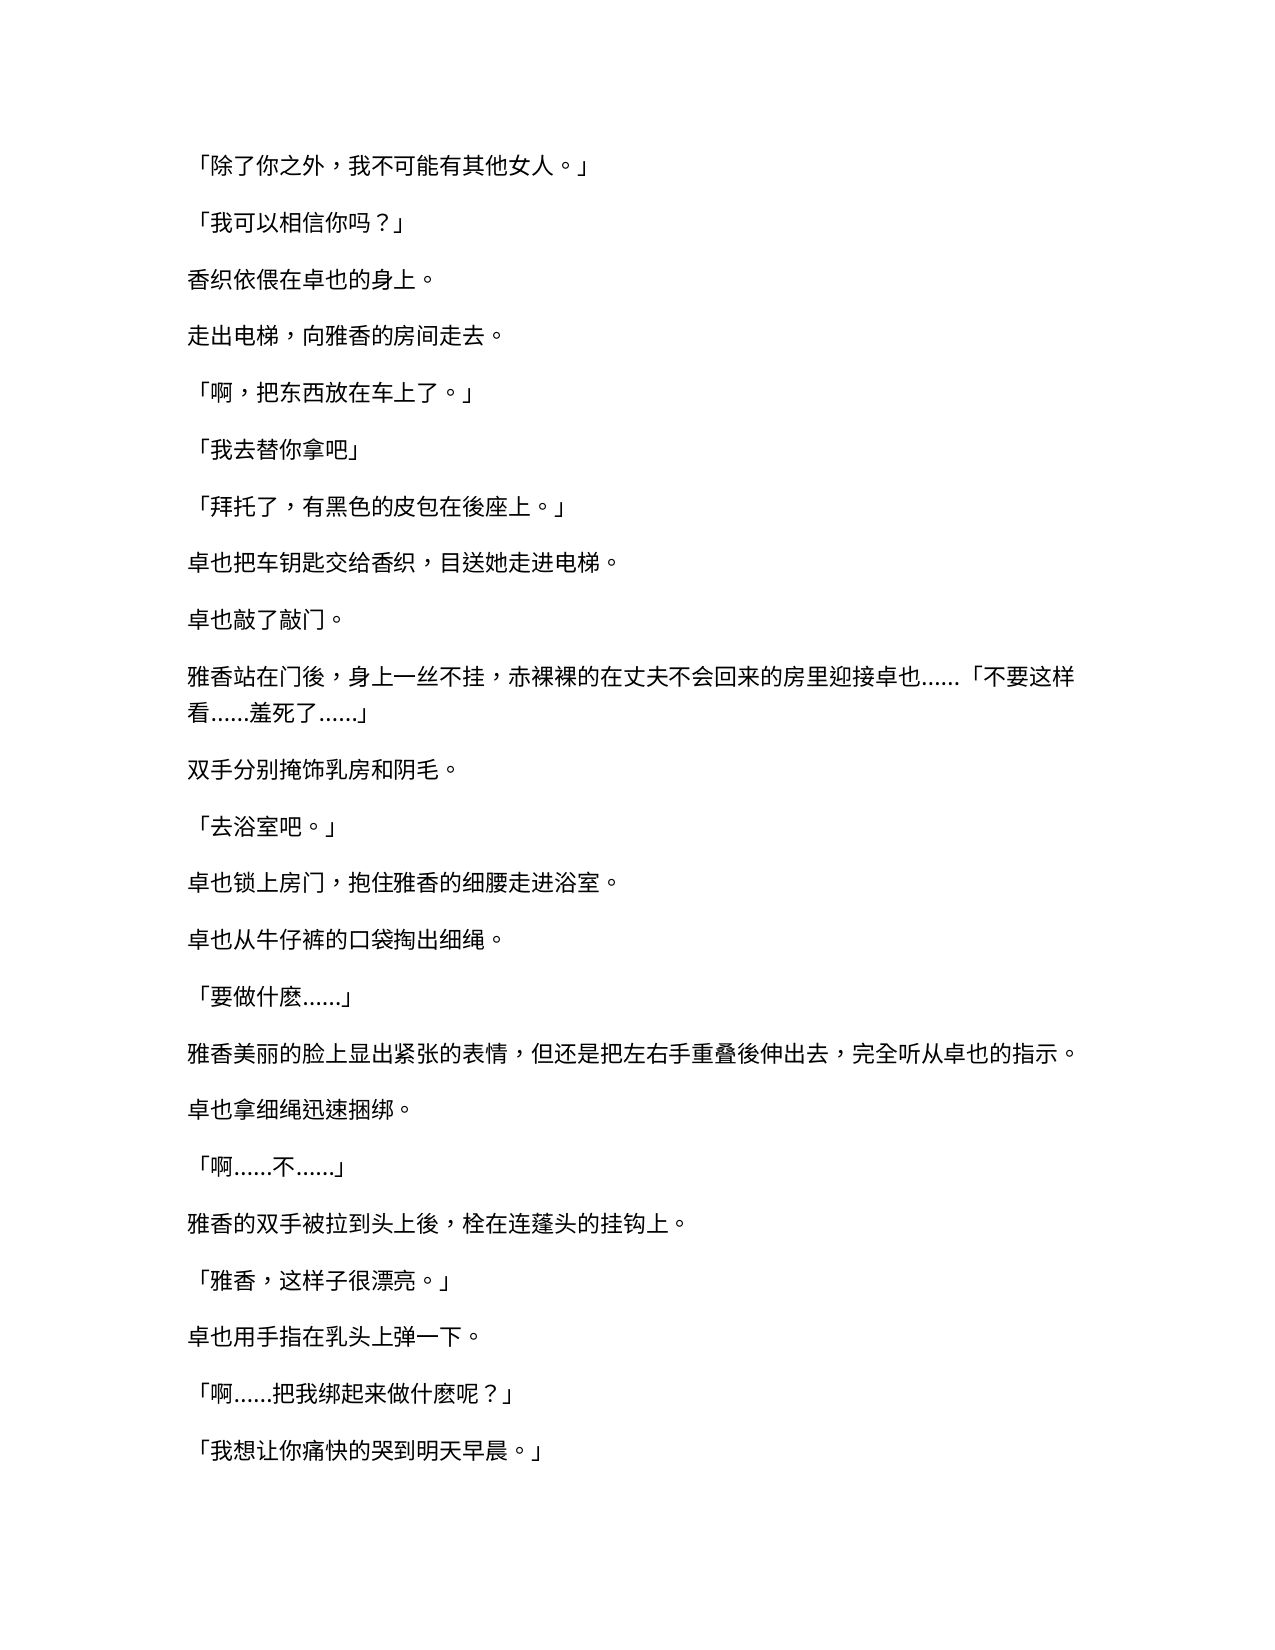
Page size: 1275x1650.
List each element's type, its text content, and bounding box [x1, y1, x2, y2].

text 「啊……把我绑起来做什麽呢？」 [187, 1378, 1087, 1409]
text 「我可以相信你吗？」 [187, 207, 1087, 238]
text 雅香的双手被拉到头上後，栓在连蓬头的挂钩上。 [187, 1208, 1087, 1239]
text 「要做什麽……」 [187, 981, 1087, 1012]
text 「雅香，这样子很漂亮。」 [187, 1264, 1087, 1296]
text 卓也用手指在乳头上弹一下。 [187, 1321, 1087, 1353]
text 卓也从牛仔裤的口袋掏出细绳。 [187, 924, 1087, 955]
text 卓也把车钥匙交给香织，目送她走进电梯。 [187, 547, 1087, 579]
text 「我去替你拿吧」 [187, 434, 1087, 465]
text 卓也拿细绳迅速捆绑。 [187, 1094, 1087, 1126]
text 双手分别掩饰乳房和阴毛。 [187, 754, 1087, 785]
text 「啊，把东西放在车上了。」 [187, 377, 1087, 408]
text 「拜托了，有黑色的皮包在後座上。」 [187, 491, 1087, 522]
text 「去浴室吧。」 [187, 810, 1087, 842]
text 「除了你之外，我不可能有其他女人。」 [187, 150, 1087, 181]
text 卓也锁上房门，抱住雅香的细腰走进浴室。 [187, 867, 1087, 898]
text 雅香美丽的脸上显出紧张的表情，但还是把左右手重叠後伸出去，完全听从卓也的指示。 [187, 1037, 1087, 1069]
text 「我想让你痛快的哭到明天早晨。」 [187, 1435, 1087, 1466]
text 卓也敲了敲门。 [187, 604, 1087, 635]
text 雅香站在门後，身上一丝不挂，赤裸裸的在丈夫不会回来的房里迎接卓也……「不要这样看……羞死了……」 [187, 661, 1087, 728]
text 「啊……不……」 [187, 1151, 1087, 1182]
text 走出电梯，向雅香的房间走去。 [187, 320, 1087, 352]
text 香织依偎在卓也的身上。 [187, 263, 1087, 295]
